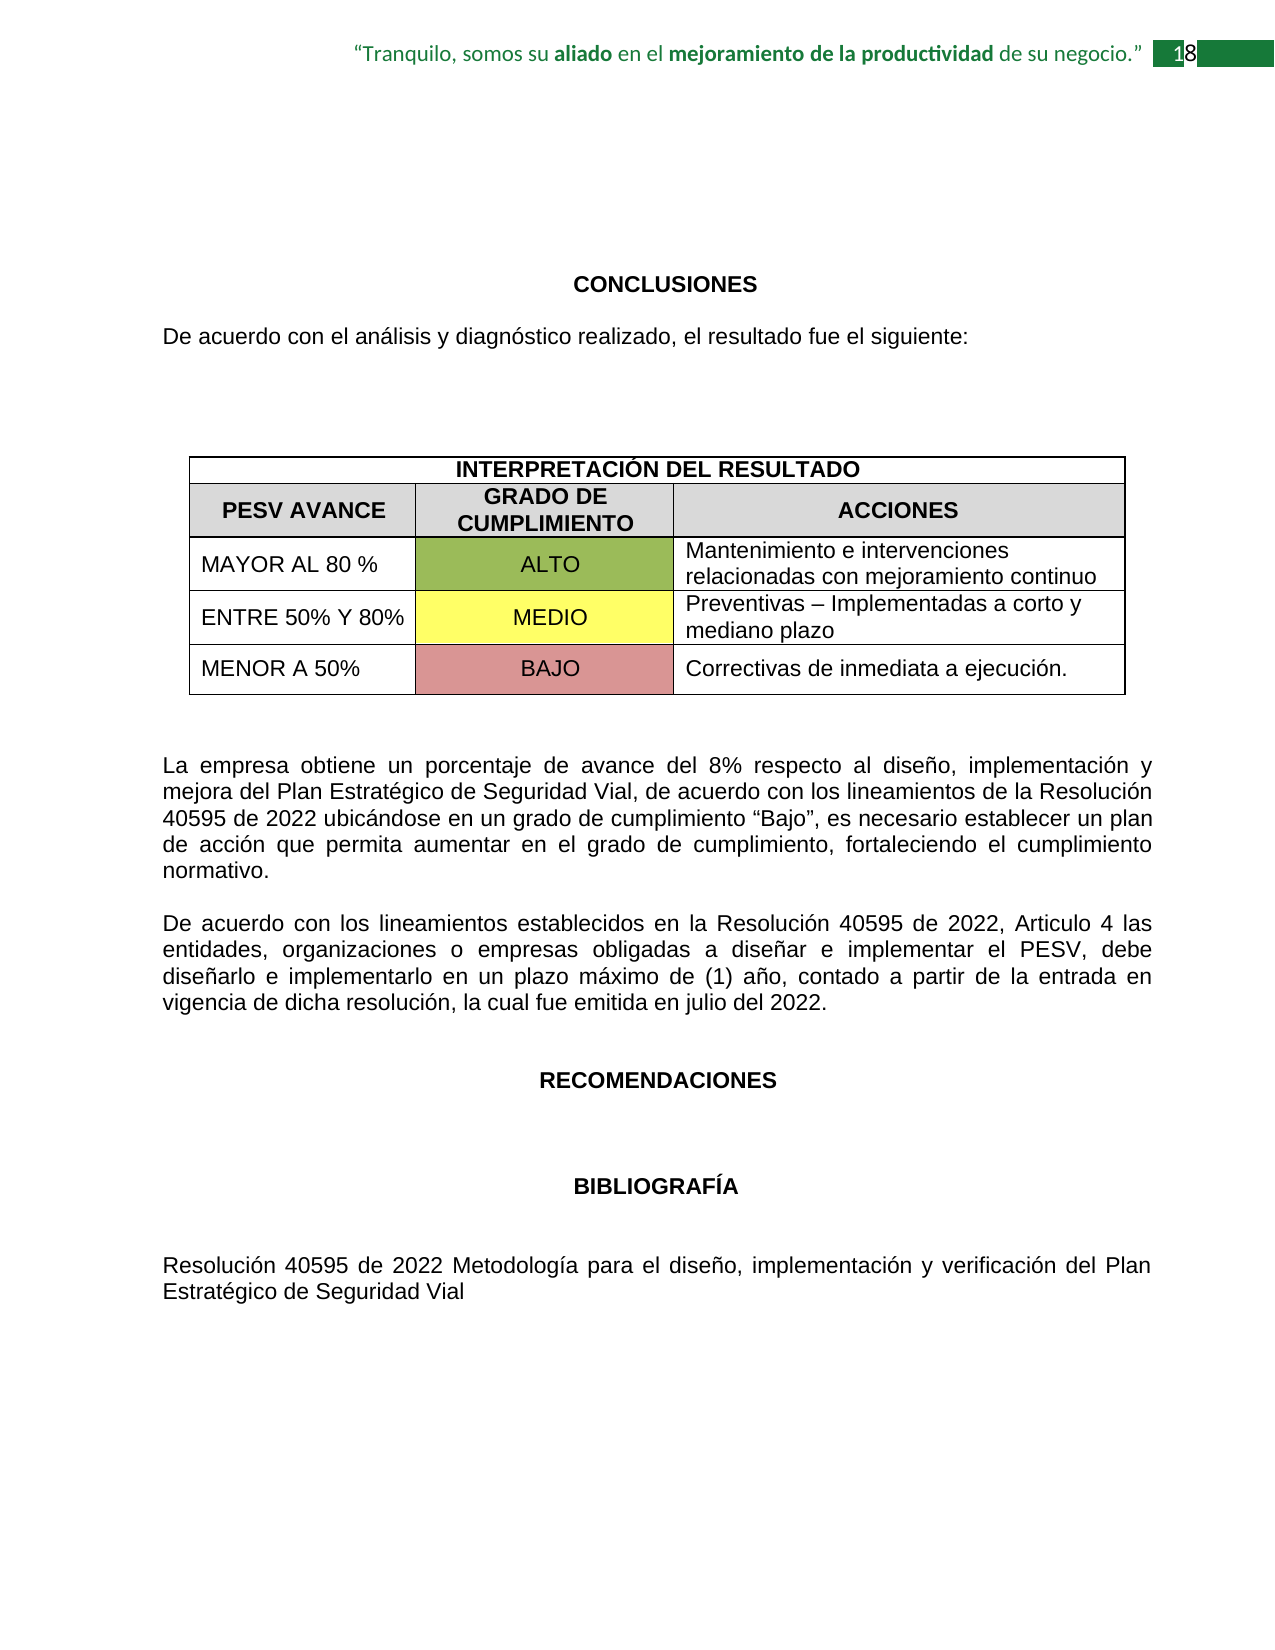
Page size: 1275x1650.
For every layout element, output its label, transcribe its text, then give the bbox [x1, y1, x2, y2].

text Resolución 40595 de 2022 Metodología para el diseño, implementación y verificación del Plan Estratégico de Seguridad Vial [162, 1252, 1152, 1305]
table_cell Preventivas – Implementadas a corto y mediano plazo [674, 591, 1124, 643]
table_header INTERPRETACIÓN DEL RESULTADO [190, 458, 1124, 483]
text BIBLIOGRAFÍA [162, 1173, 1150, 1199]
table_cell MAYOR AL 80 % [190, 538, 415, 590]
table_cell ENTRE 50% Y 80% [190, 591, 415, 643]
list RECOMENDACIONES [162, 1068, 1153, 1094]
table_cell GRADO DE CUMPLIMIENTO [416, 484, 673, 536]
text De acuerdo con el análisis y diagnóstico realizado, el resultado fue el siguiente: [162, 323, 1153, 349]
text La empresa obtiene un porcentaje de avance del 8% respecto al diseño, implementación y mejora del Plan Estratégico de Seguridad Vial, de acuerdo con los lineamientos de la Resolución 40595 de 2022 ubicándose en un grado de cumplimiento “Bajo”, es necesario establecer un plan de acción que permita aumentar en el grado de cumplimiento, fortaleciendo el cumplimiento normativo. [162, 752, 1153, 884]
table_cell ALTO [416, 538, 673, 590]
table_cell MENOR A 50% [190, 645, 415, 694]
table_cell PESV AVANCE [190, 484, 415, 536]
table_cell BAJO [416, 645, 673, 694]
table_cell ACCIONES [674, 484, 1124, 536]
table_cell Correctivas de inmediata a ejecución. [674, 645, 1124, 694]
text De acuerdo con los lineamientos establecidos en la Resolución 40595 de 2022, Articulo 4 las entidades, organizaciones o empresas obligadas a diseñar e implementar el PESV, debe diseñarlo e implementarlo en un plazo máximo de (1) año, contado a partir de la entrada en vigencia de dicha resolución, la cual fue emitida en julio del 2022. [162, 910, 1153, 1015]
table_cell Mantenimiento e intervenciones relacionadas con mejoramiento continuo [674, 538, 1124, 590]
subtitle CONCLUSIONES [177, 271, 1153, 297]
table_cell MEDIO [416, 591, 673, 643]
